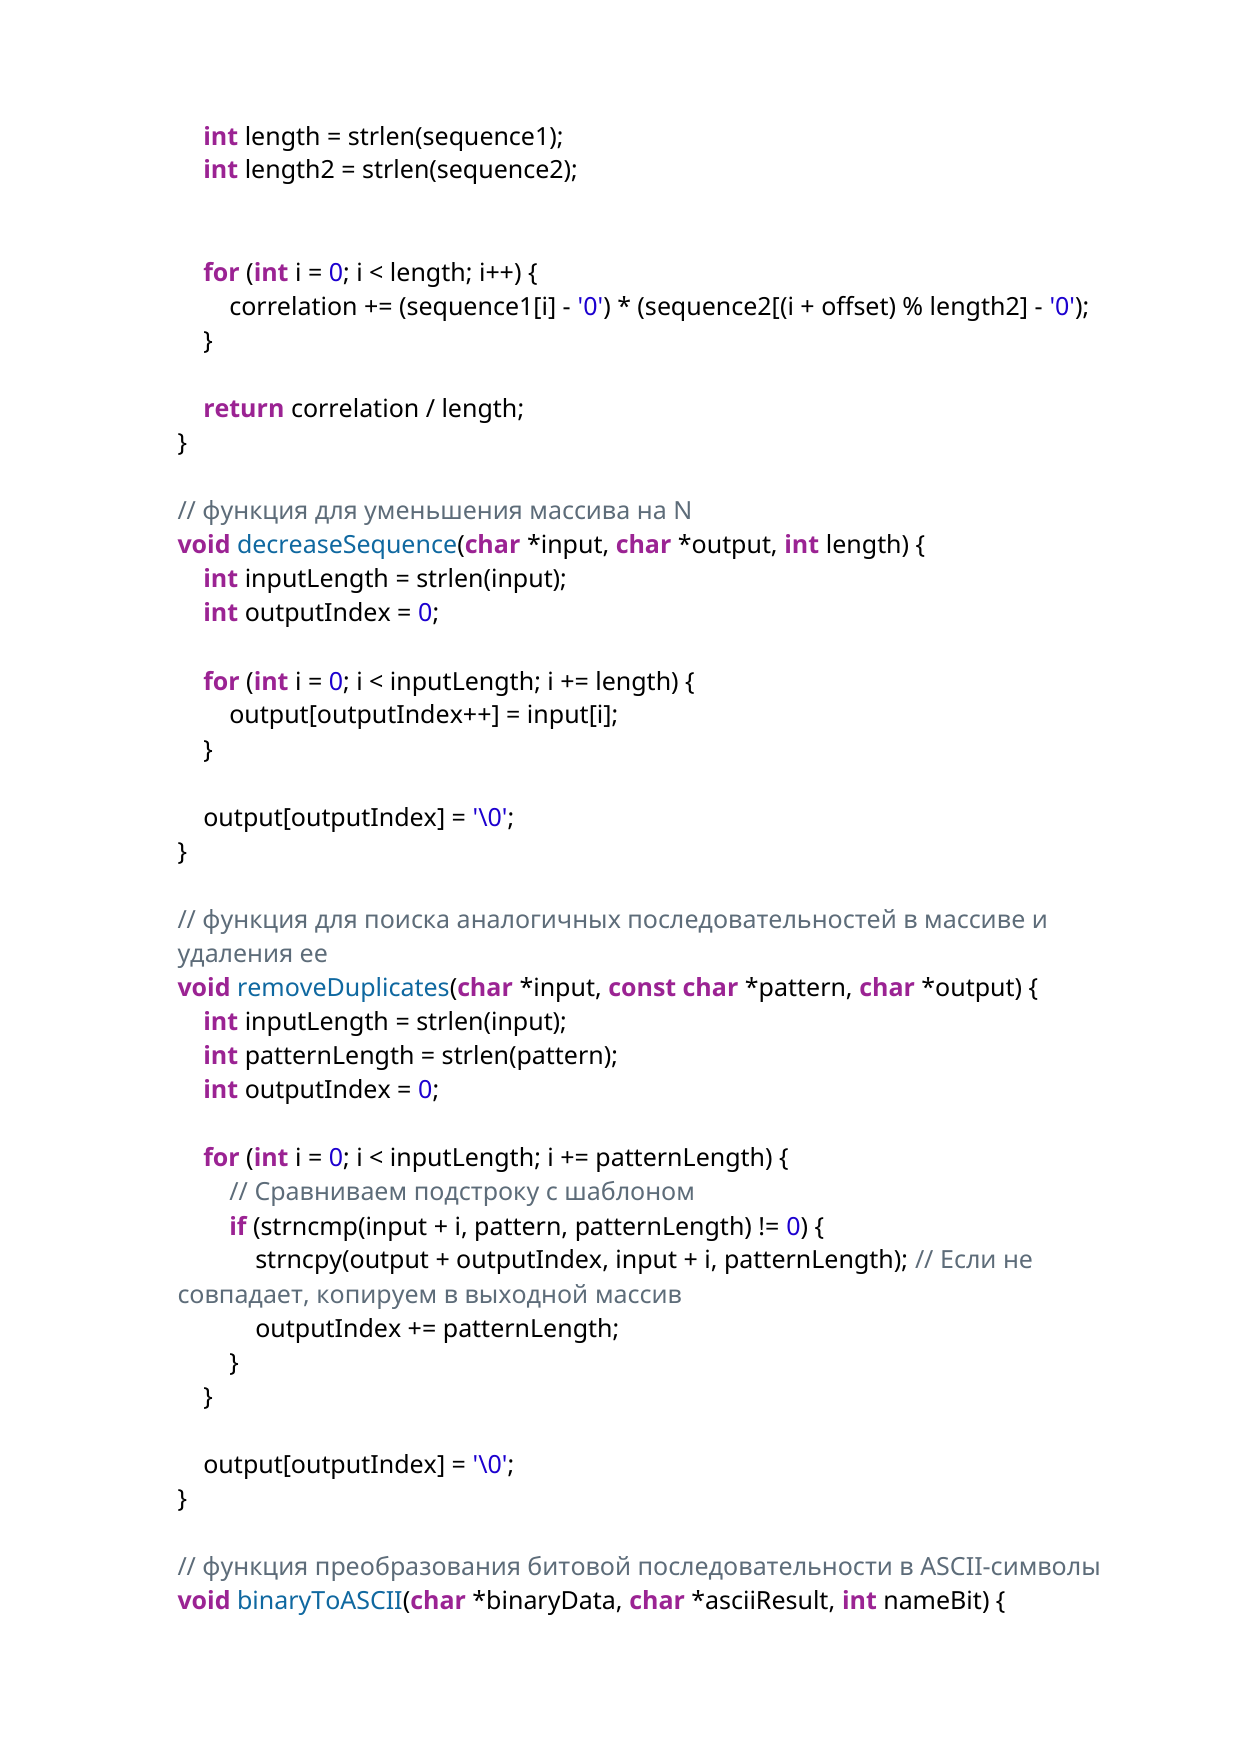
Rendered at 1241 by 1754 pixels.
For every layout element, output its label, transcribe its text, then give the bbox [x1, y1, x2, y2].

text } [177, 1481, 1152, 1515]
text void removeDuplicates(char *input, const char *pattern, char *output) { [177, 970, 1152, 1004]
text // функция для уменьшения массива на N [177, 493, 1152, 527]
text int patternLength = strlen(pattern); [177, 1038, 1152, 1072]
text int outputIndex = 0; [177, 595, 1152, 629]
text if (strncmp(input + i, pattern, patternLength) != 0) { [177, 1208, 1152, 1242]
text int outputIndex = 0; [177, 1072, 1152, 1106]
text output[outputIndex] = '\0'; [177, 1447, 1152, 1481]
text // функция преобразования битовой последовательности в ASCII-символы [177, 1549, 1152, 1583]
text void binaryToASCII(char *binaryData, char *asciiResult, int nameBit) { [177, 1583, 1152, 1617]
text } [177, 833, 1152, 867]
text for (int i = 0; i < inputLength; i += length) { [177, 663, 1152, 697]
text correlation += (sequence1[i] - '0') * (sequence2[(i + offset) % length2] - '0'); [177, 288, 1152, 322]
text } [177, 1344, 1152, 1378]
text int inputLength = strlen(input); [177, 1004, 1152, 1038]
text } [177, 731, 1152, 765]
text // функция для поиска аналогичных последовательностей в массиве и удаления ее [177, 902, 1152, 970]
text for (int i = 0; i < inputLength; i += patternLength) { [177, 1140, 1152, 1174]
text outputIndex += patternLength; [177, 1310, 1152, 1344]
text strncpy(output + outputIndex, input + i, patternLength); // Если не совпадает, копируем в выходной массив [177, 1242, 1152, 1310]
text int inputLength = strlen(input); [177, 561, 1152, 595]
text output[outputIndex++] = input[i]; [177, 697, 1152, 731]
text } [177, 425, 1152, 459]
text int length2 = strlen(sequence2); [177, 152, 1152, 186]
text for (int i = 0; i < length; i++) { [177, 254, 1152, 288]
text void decreaseSequence(char *input, char *output, int length) { [177, 527, 1152, 561]
text // Сравниваем подстроку с шаблоном [177, 1174, 1152, 1208]
text int length = strlen(sequence1); [177, 118, 1152, 152]
text } [177, 1378, 1152, 1412]
text } [177, 322, 1152, 357]
text output[outputIndex] = '\0'; [177, 799, 1152, 833]
text return correlation / length; [177, 391, 1152, 425]
